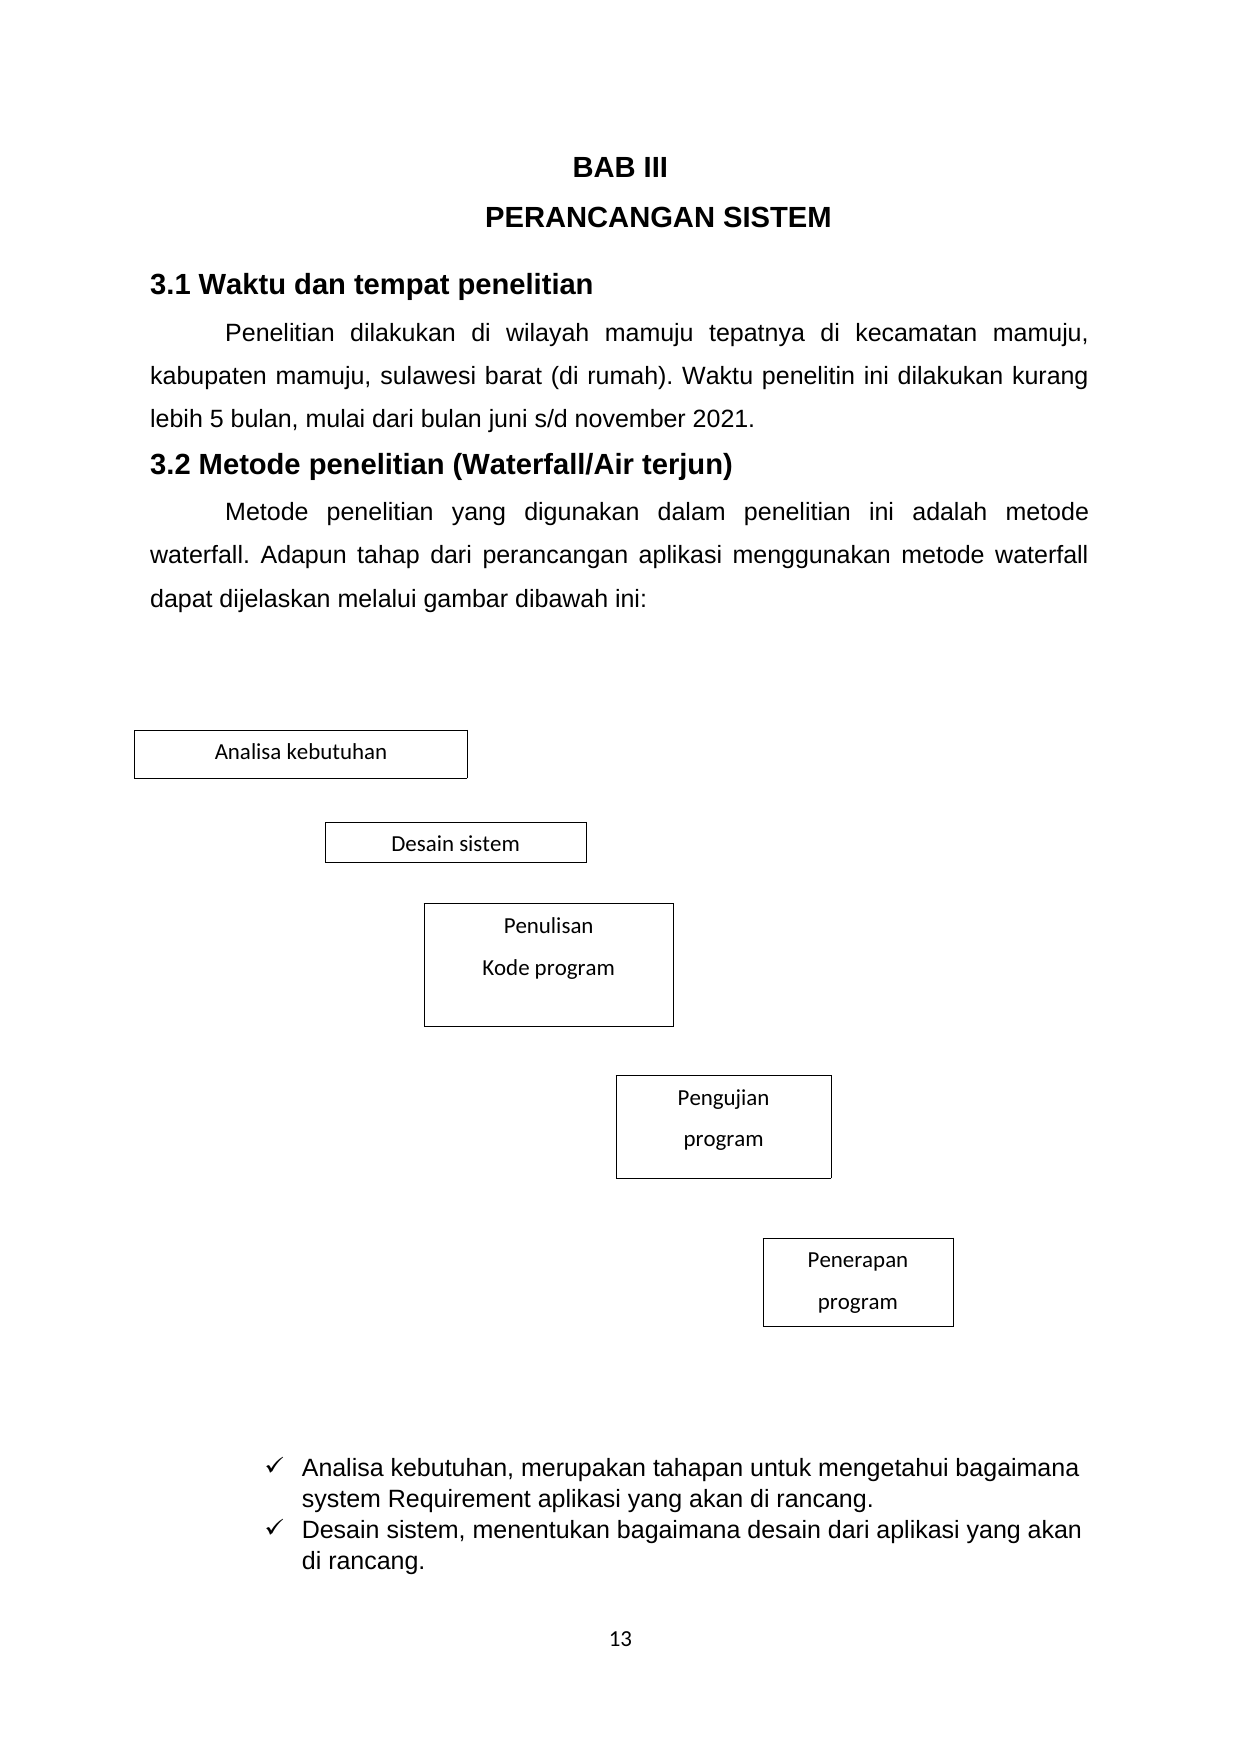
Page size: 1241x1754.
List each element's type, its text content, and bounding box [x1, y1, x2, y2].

list PERANCANGAN SISTEM [227, 200, 1090, 234]
text 3.1 Waktu dan tempat penelitian [150, 267, 1090, 301]
list Desain sistem, menentukan bagaimana desain dari aplikasi yang akan di rancang. [264, 1515, 1090, 1575]
text Penelitian dilakukan di wilayah mamuju tepatnya di kecamatan mamuju, kabupaten mamuju, sulawesi barat (di rumah). Waktu penelitin ini dilakukan kurang lebih 5 bulan, mulai dari bulan juni s/d november 2021. [150, 318, 1090, 433]
text Metode penelitian yang digunakan dalam penelitian ini adalah metode waterfall. Adapun tahap dari perancangan aplikasi menggunakan metode waterfall dapat dijelaskan melalui gambar dibawah ini: [150, 497, 1090, 612]
text BAB III [150, 150, 1090, 183]
list Analisa kebutuhan, merupakan tahapan untuk mengetahui bagaimana system Requirement aplikasi yang akan di rancang. [264, 1453, 1090, 1512]
text 3.2 Metode penelitian (Waterfall/Air terjun) [150, 447, 1090, 481]
